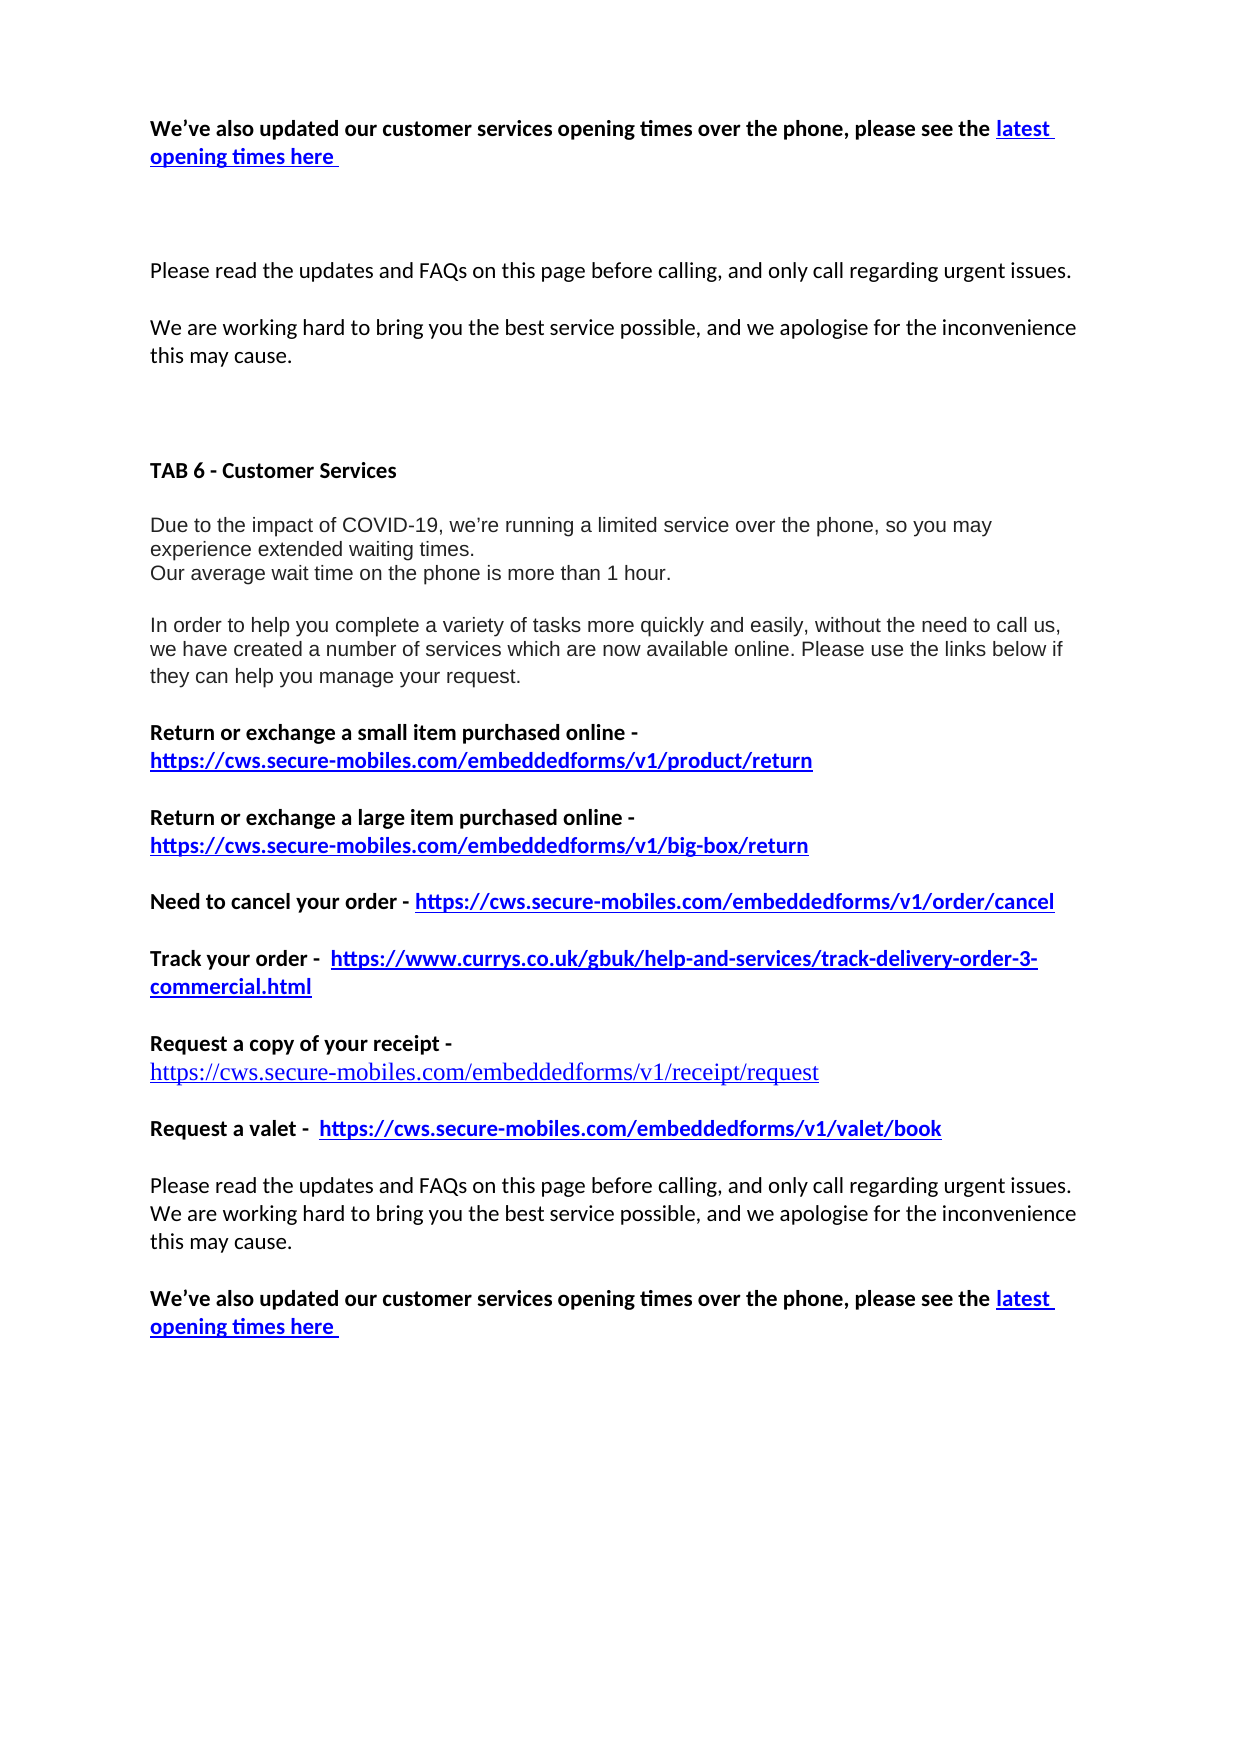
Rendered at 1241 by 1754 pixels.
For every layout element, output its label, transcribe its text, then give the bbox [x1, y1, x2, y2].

text Need to cancel your order - https://cws.secure-mobiles.com/embeddedforms/v1/order/cancel [150, 887, 1090, 916]
text We’ve also updated our customer services opening times over the phone, please see the latest opening times here [150, 1284, 1090, 1340]
text Due to the impact of COVID-19, we’re running a limited service over the phone, so you may experience extended waiting times. [150, 513, 1090, 561]
text Request a copy of your receipt - https://cws.secure-mobiles.com/embeddedforms/v1/receipt/request [150, 1029, 1090, 1086]
text We are working hard to bring you the best service possible, and we apologise for the inconvenience this may cause. [150, 313, 1090, 369]
text Return or exchange a small item purchased online - https://cws.secure-mobiles.com/embeddedforms/v1/product/return [150, 718, 1090, 774]
text TAB 6 - Customer Services [150, 456, 1090, 484]
text In order to help you complete a variety of tasks more quickly and easily, without the need to call us, we have created a number of services which are now available online. Please use the links below if they can help you manage your request. [150, 613, 1090, 689]
text Track your order - https://www.currys.co.uk/gbuk/help-and-services/track-delivery-order-3-commercial.html [150, 944, 1090, 1000]
text Please read the updates and FAQs on this page before calling, and only call regarding urgent issues. [150, 256, 1090, 284]
text Request a valet - https://cws.secure-mobiles.com/embeddedforms/v1/valet/book [150, 1114, 1090, 1143]
text Return or exchange a large item purchased online - https://cws.secure-mobiles.com/embeddedforms/v1/big-box/return [150, 803, 1090, 859]
text Our average wait time on the phone is more than 1 hour. [150, 561, 1090, 584]
subtitle We’ve also updated our customer services opening times over the phone, please see the latest opening times here [150, 114, 1090, 170]
text Please read the updates and FAQs on this page before calling, and only call regarding urgent issues. [150, 1171, 1090, 1199]
text We are working hard to bring you the best service possible, and we apologise for the inconvenience this may cause. [150, 1199, 1090, 1255]
